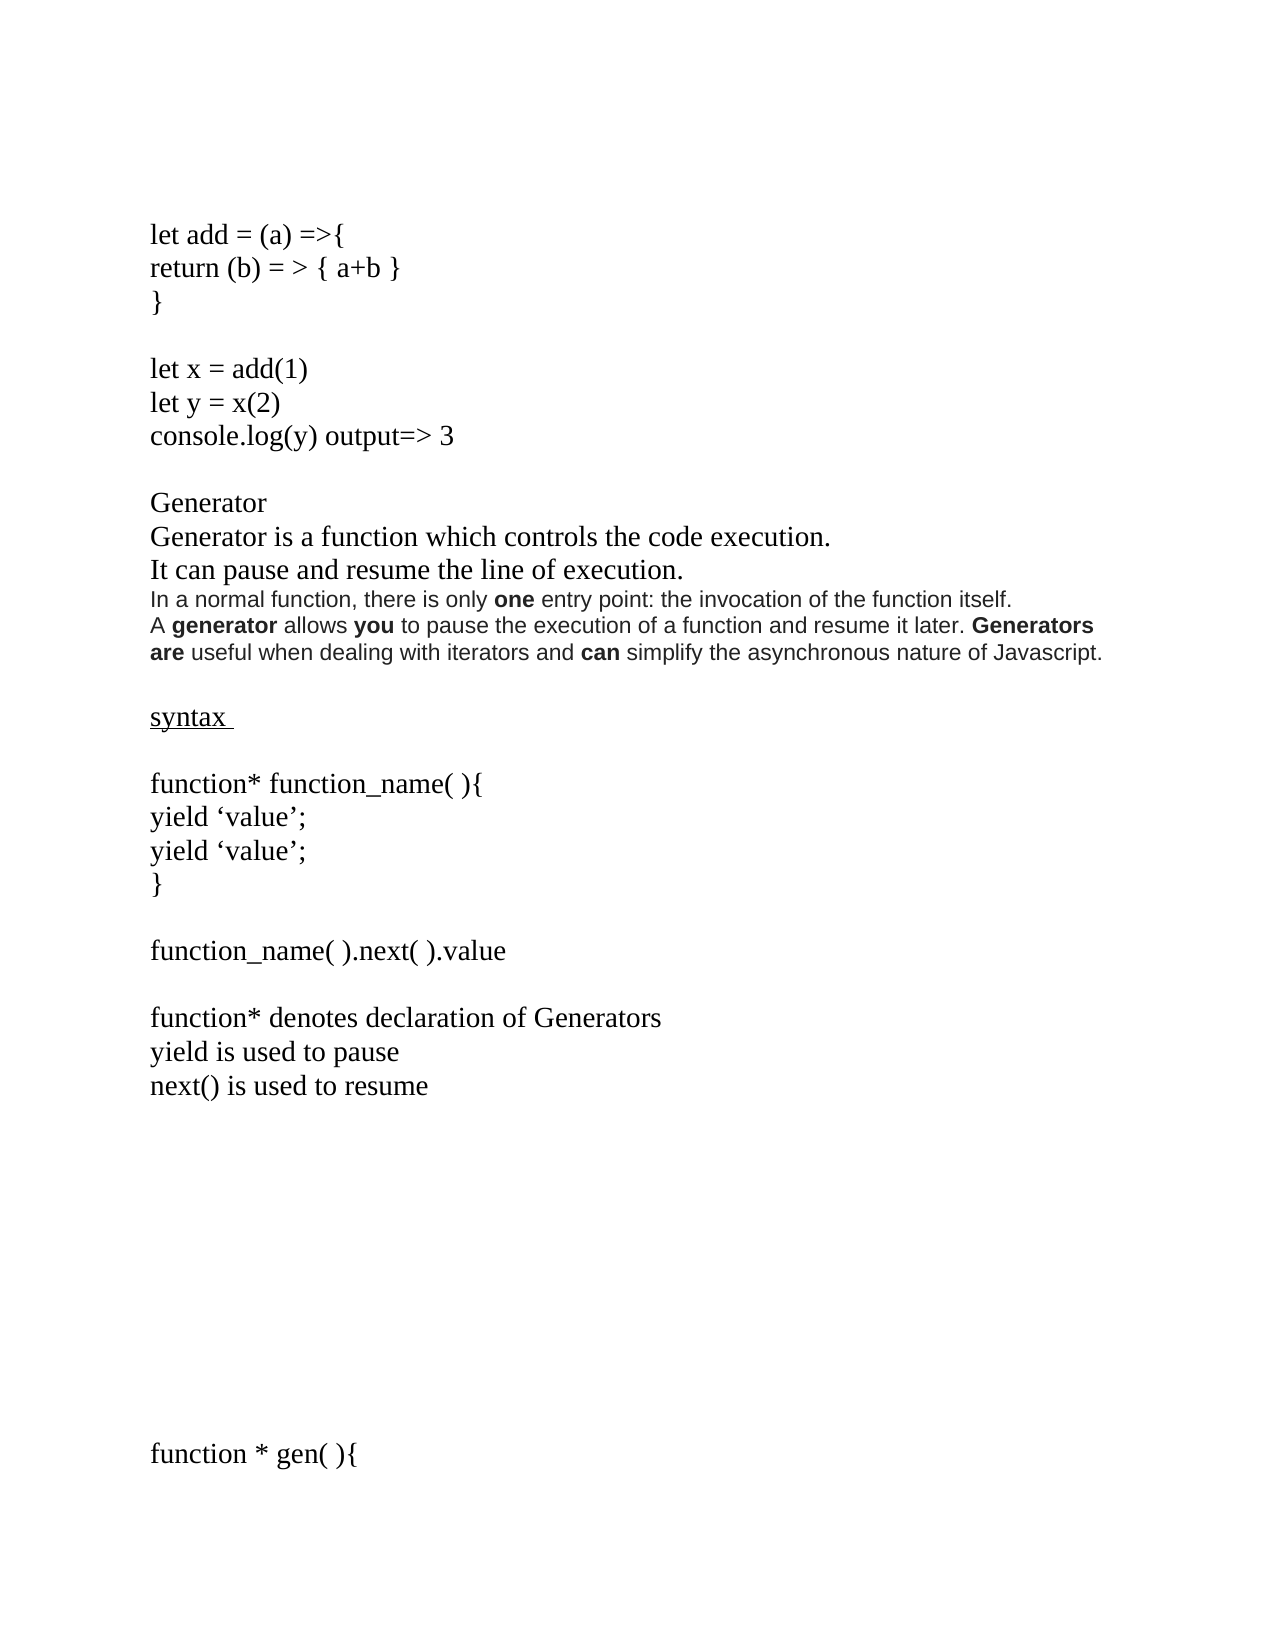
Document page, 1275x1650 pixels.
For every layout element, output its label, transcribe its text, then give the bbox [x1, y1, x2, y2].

text Generator is a function which controls the code execution. [150, 519, 1125, 552]
text let y = x(2) [150, 385, 1125, 418]
text It can pause and resume the line of execution. [150, 552, 1125, 586]
text next() is used to resume [150, 1068, 1125, 1101]
text let x = add(1) [150, 351, 1125, 385]
text function_name( ).next( ).value [150, 933, 1125, 967]
text In a normal function, there is only one entry point: the invocation of the function itself. A generator allows you to pause the execution of a function and resume it later. Generators are useful when dealing with iterators and can simplify the asynchronous nature of Javascript. [150, 586, 1125, 665]
text function* denotes declaration of Generators [150, 1001, 1125, 1034]
text Generator [150, 485, 1125, 519]
text return (b) = > { a+b } [150, 251, 1125, 284]
text } [150, 284, 1125, 318]
text function* function_name( ){ [150, 766, 1125, 799]
text function * gen( ){ [150, 1437, 1125, 1470]
text yield is used to pause [150, 1034, 1125, 1068]
text } [150, 866, 1125, 900]
text let add = (a) =>{ [150, 217, 1125, 251]
text syntax [150, 699, 1125, 732]
text console.log(y) output=> 3 [150, 418, 1125, 452]
text yield ‘value’; [150, 799, 1125, 833]
text yield ‘value’; [150, 833, 1125, 866]
